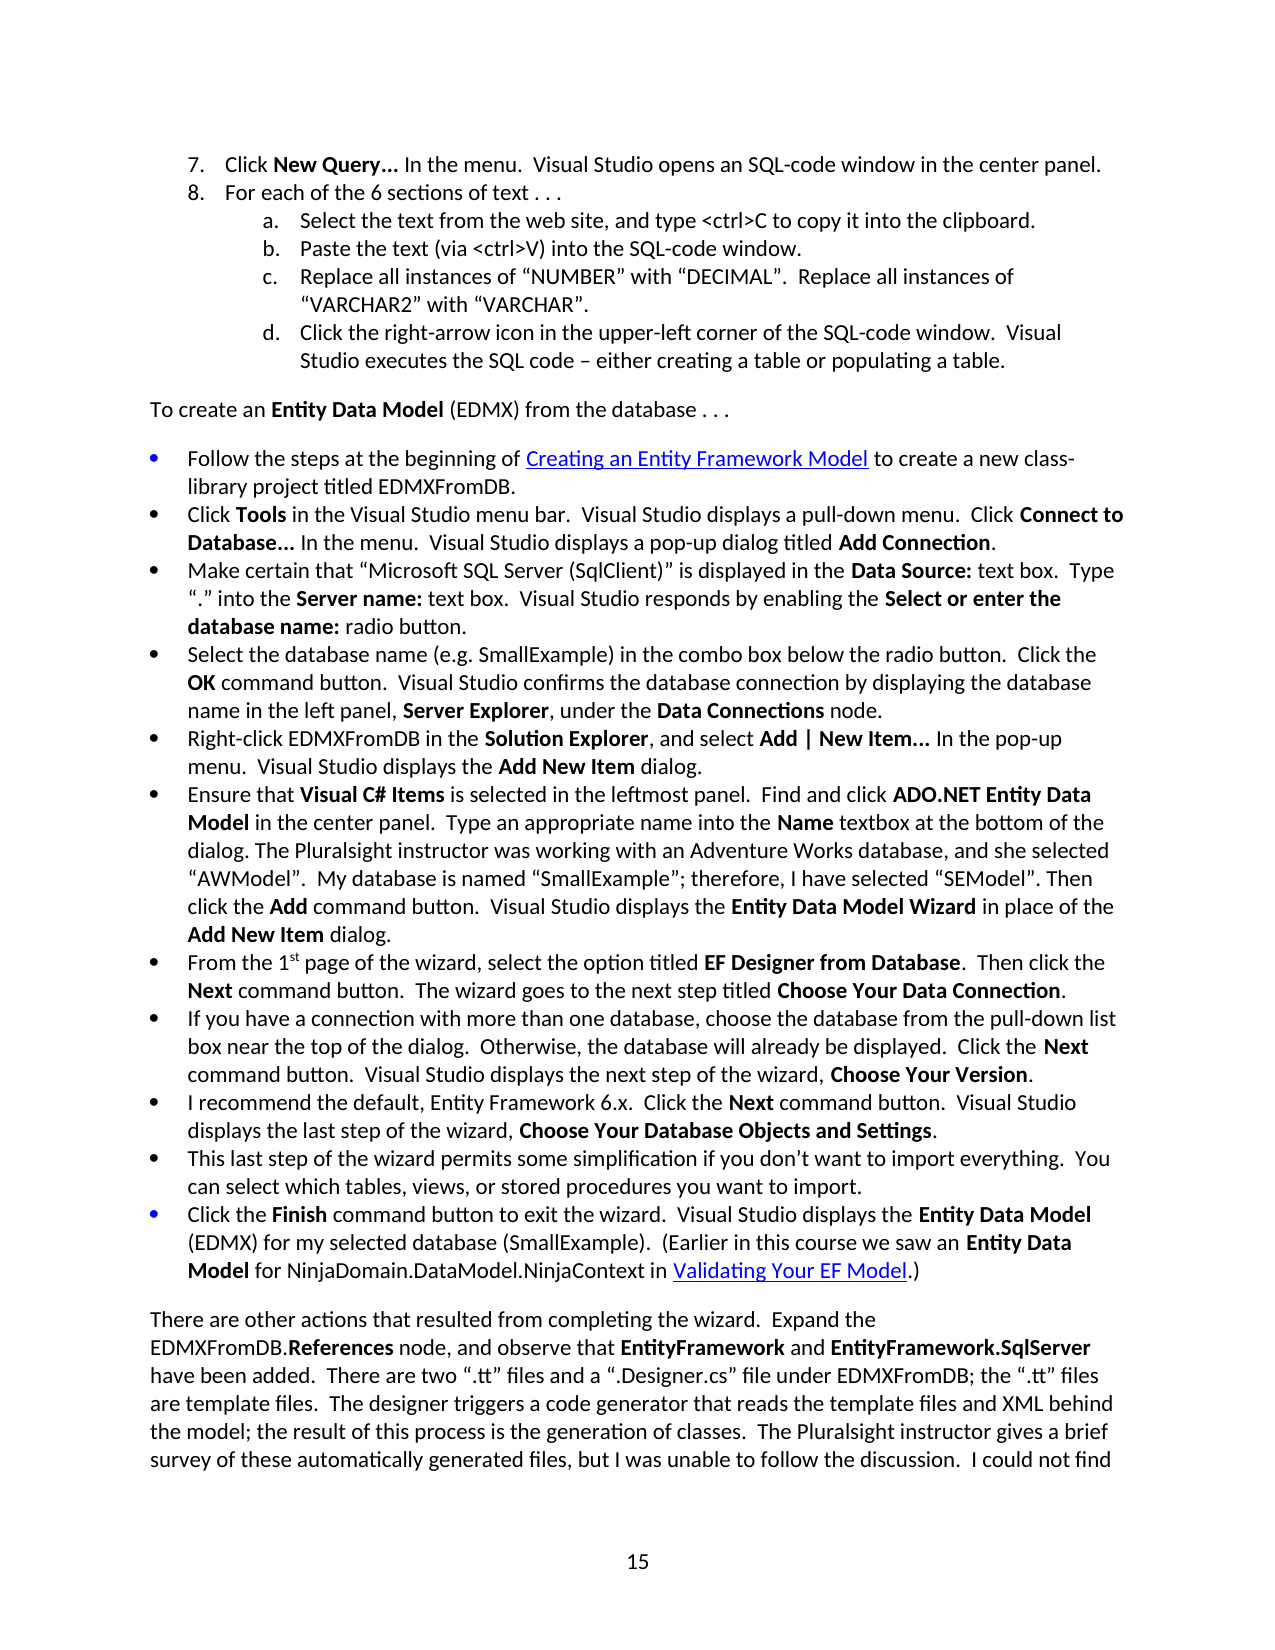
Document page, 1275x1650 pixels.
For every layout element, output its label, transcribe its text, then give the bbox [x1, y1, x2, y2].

list Click Tools in the Visual Studio menu bar. Visual Studio displays a pull-down menu. Click Connect to Database... In the menu. Visual Studio displays a pop-up dialog titled Add Connection. [150, 500, 1125, 556]
list Select the database name (e.g. SmallExample) in the combo box below the radio button. Click the OK command button. Visual Studio confirms the database connection by displaying the database name in the left panel, Server Explorer, under the Data Connections node. [150, 640, 1125, 724]
list Click New Query... In the menu. Visual Studio opens an SQL-code window in the center panel. [187, 150, 1125, 178]
list Click the right-arrow icon in the upper-left corner of the SQL-code window. Visual Studio executes the SQL code – either creating a table or populating a table. [262, 318, 1125, 374]
list Replace all instances of “NUMBER” with “DECIMAL”. Replace all instances of “VARCHAR2” with “VARCHAR”. [262, 262, 1125, 318]
list Paste the text (via <ctrl>V) into the SQL-code window. [262, 234, 1125, 262]
list For each of the 6 sections of text . . . [187, 178, 1125, 206]
list Right-click EDMXFromDB in the Solution Explorer, and select Add | New Item... In the pop-up menu. Visual Studio displays the Add New Item dialog. [150, 724, 1125, 780]
list From the 1st page of the wizard, select the option titled EF Designer from Database. Then click the Next command button. The wizard goes to the next step titled Choose Your Data Connection. [150, 948, 1125, 1004]
text To create an Entity Data Model (EDMX) from the database . . . [150, 395, 1125, 423]
list Make certain that “Microsoft SQL Server (SqlClient)” is displayed in the Data Source: text box. Type “.” into the Server name: text box. Visual Studio responds by enabling the Select or enter the database name: radio button. [150, 556, 1125, 640]
list Ensure that Visual C# Items is selected in the leftmost panel. Find and click ADO.NET Entity Data Model in the center panel. Type an appropriate name into the Name textbox at the bottom of the dialog. The Pluralsight instructor was working with an Adventure Works database, and she selected “AWModel”. My database is named “SmallExample”; therefore, I have selected “SEModel”. Then click the Add command button. Visual Studio displays the Entity Data Model Wizard in place of the Add New Item dialog. [150, 780, 1125, 948]
list I recommend the default, Entity Framework 6.x. Click the Next command button. Visual Studio displays the last step of the wizard, Choose Your Database Objects and Settings. [150, 1088, 1125, 1144]
list Select the text from the web site, and type <ctrl>C to copy it into the clipboard. [262, 206, 1125, 234]
list If you have a connection with more than one database, choose the database from the pull-down list box near the top of the dialog. Otherwise, the database will already be displayed. Click the Next command button. Visual Studio displays the next step of the wizard, Choose Your Version. [150, 1004, 1125, 1088]
list Follow the steps at the beginning of Creating an Entity Framework Model to create a new class-library project titled EDMXFromDB. [150, 444, 1125, 500]
